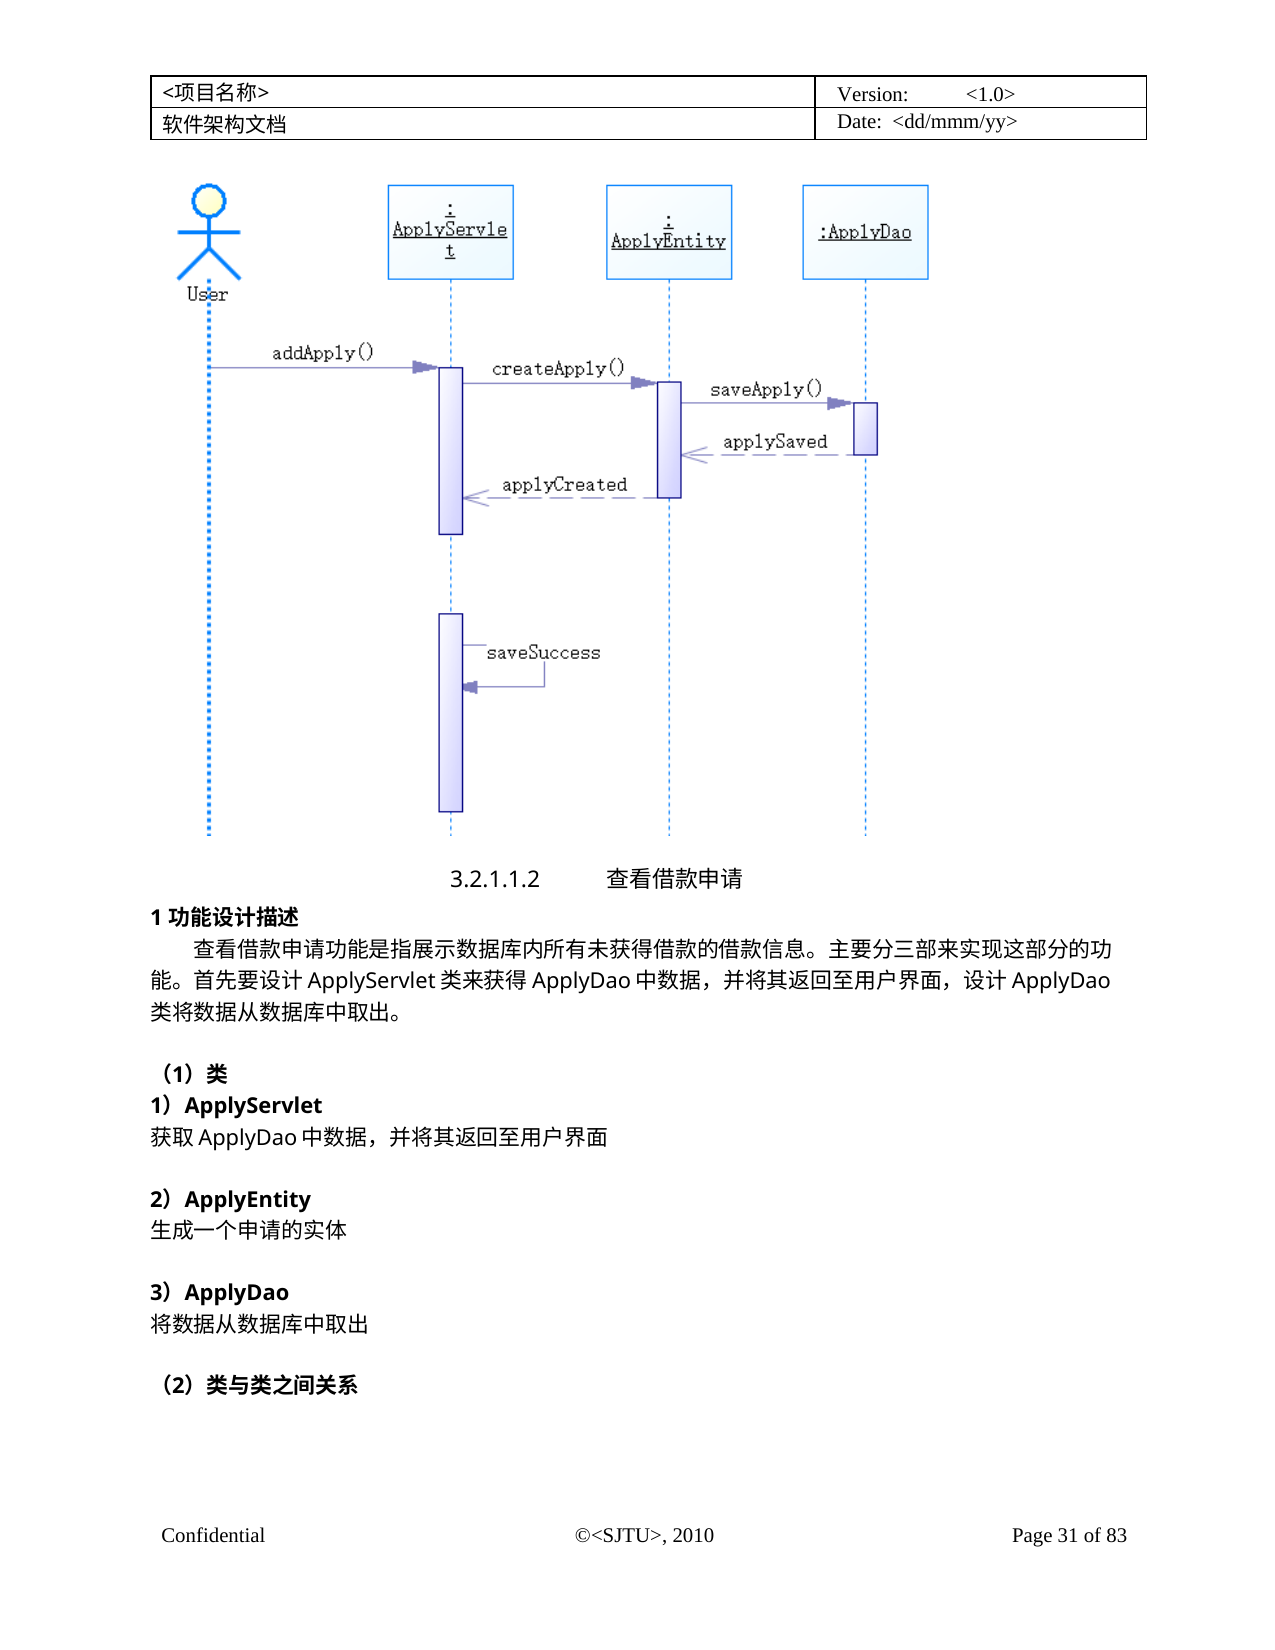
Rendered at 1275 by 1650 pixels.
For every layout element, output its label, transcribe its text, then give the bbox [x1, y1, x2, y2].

text 将数据从数据库中取出 [150, 1307, 1125, 1338]
picture [150, 168, 947, 836]
text 2）ApplyEntity [150, 1182, 1125, 1213]
text 生成一个申请的实体 [150, 1213, 1125, 1245]
text 1 功能设计描述 [150, 900, 1125, 932]
text 3）ApplyDao [150, 1275, 1125, 1307]
text 获取ApplyDao中数据，并将其返回至用户界面 [150, 1120, 1125, 1152]
subtitle 查看借款申请 [450, 860, 1125, 894]
text 查看借款申请功能是指展示数据库内所有未获得借款的借款信息。主要分三部来实现这部分的功能。首先要设计ApplyServlet类来获得ApplyDao中数据，并将其返回至用户界面，设计ApplyDao类将数据从数据库中取出。 [150, 932, 1125, 1027]
text 1）ApplyServlet [150, 1088, 1125, 1120]
text （1）类 [150, 1057, 1125, 1088]
text （2）类与类之间关系 [150, 1368, 1125, 1400]
